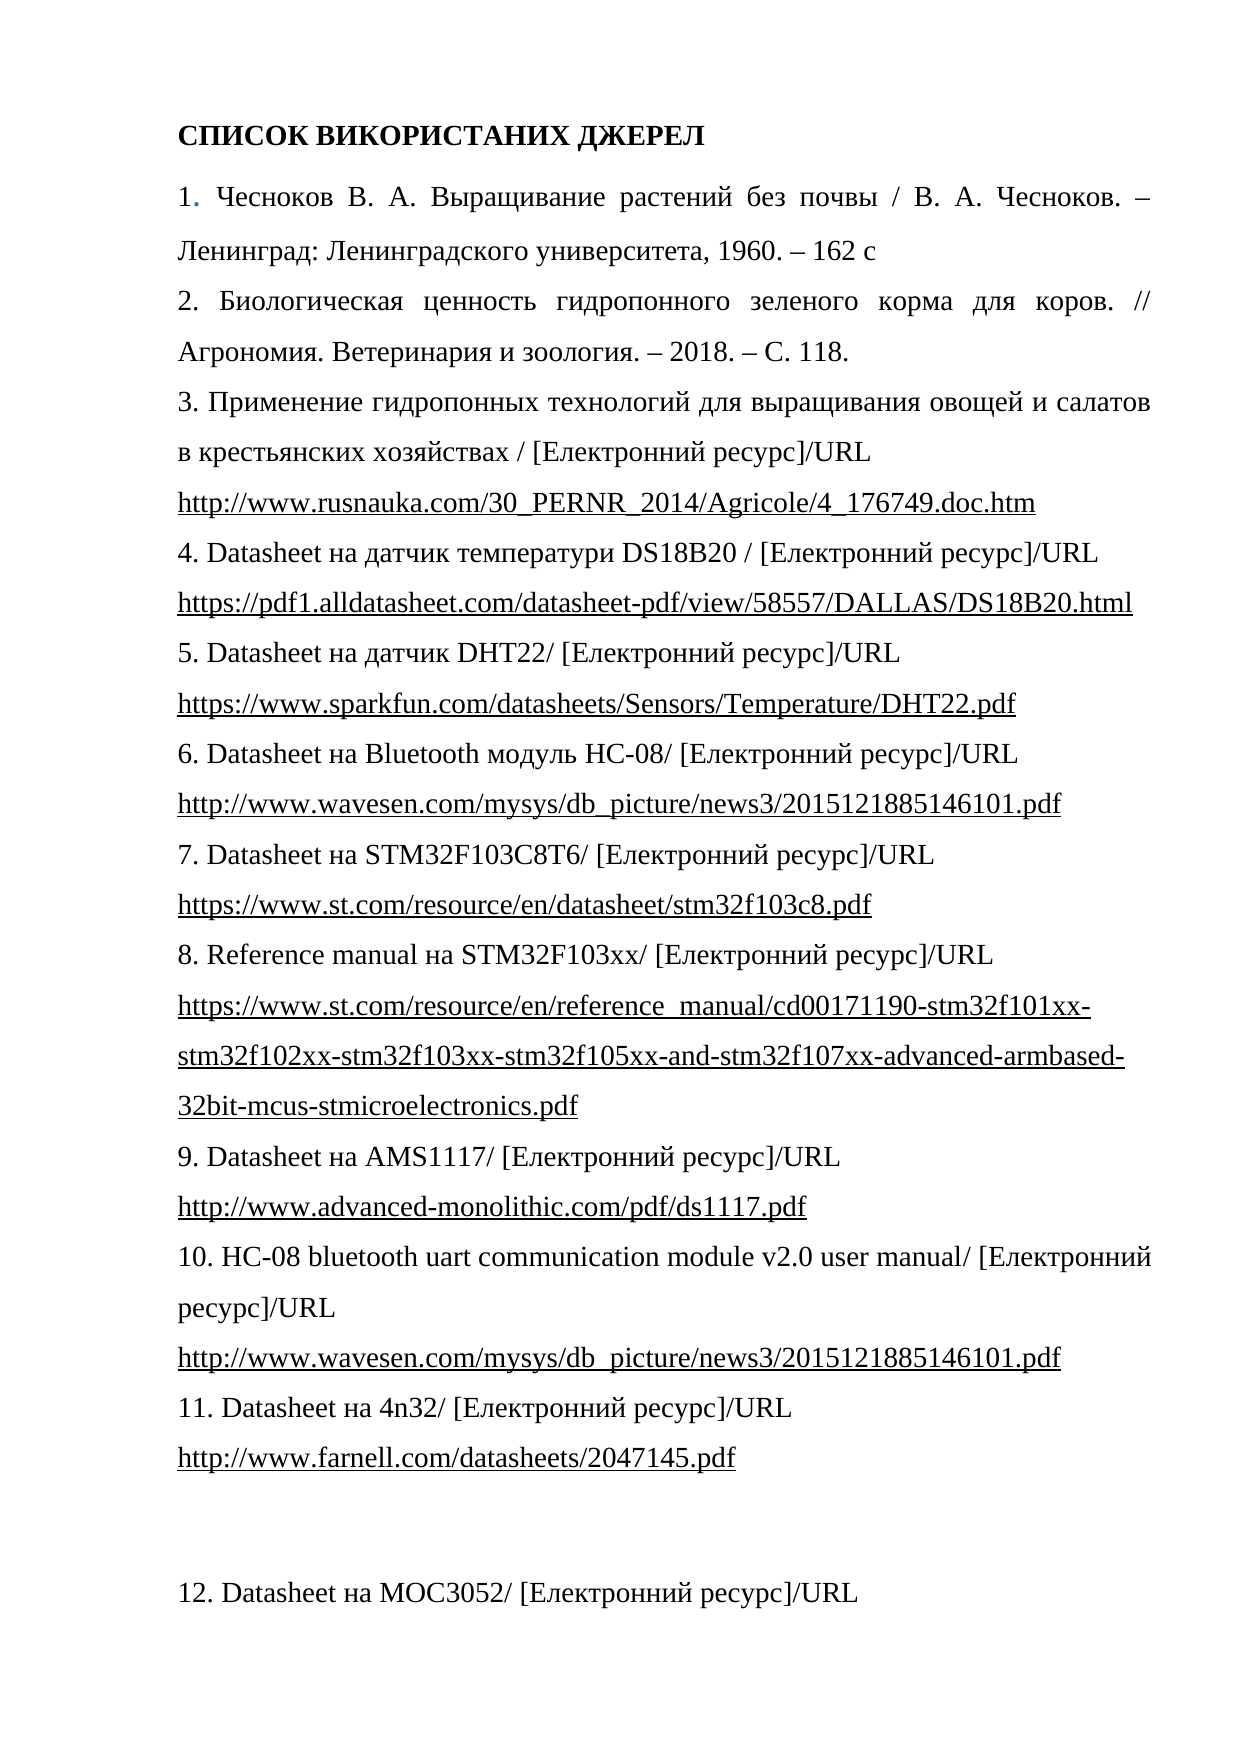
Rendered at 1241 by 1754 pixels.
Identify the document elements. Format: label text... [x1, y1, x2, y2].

text 9. Datasheet на AMS1117/ [Електронний ресурс]/URL [177, 1139, 1152, 1172]
text 4. Datasheet на датчик температури DS18B20 / [Електронний ресурс]/URL [177, 535, 1152, 568]
text 7. Datasheet на STM32F103C8T6/ [Електронний ресурс]/URL [177, 837, 1152, 870]
text http://www.farnell.com/datasheets/2047145.pdf [177, 1441, 1152, 1474]
text https://pdf1.alldatasheet.com/datasheet-pdf/view/58557/DALLAS/DS18B20.html [177, 585, 1152, 619]
text 10. HC-08 bluetooth uart communication module v2.0 user manual/ [Електронний ресурс]/URL http://www.wavesen.com/mysys/db_picture/news3/2015121885146101.pdf [177, 1239, 1152, 1373]
text https://www.st.com/resource/en/reference_manual/cd00171190-stm32f101xx-stm32f102xx-stm32f103xx-stm32f105xx-and-stm32f107xx-advanced-armbased-32bit-mcus-stmicroelectronics.pdf [177, 988, 1152, 1122]
text 6. Datasheet на Bluetooth модуль HC-08/ [Електронний ресурс]/URL [177, 736, 1152, 770]
text 11. Datasheet на 4n32/ [Електронний ресурс]/URL [177, 1390, 1152, 1424]
text http://www.advanced-monolithic.com/pdf/ds1117.pdf [177, 1189, 1152, 1223]
text 8. Reference manual на STM32F103xx/ [Електронний ресурс]/URL [177, 937, 1152, 971]
text 12. Datasheet на MOC3052/ [Електронний ресурс]/URL [177, 1575, 1152, 1608]
text 2. Биологическая ценность гидропонного зеленого корма для коров. // Агрономия. Ветеринария и зоология. – 2018. – С. 118. [177, 283, 1152, 367]
text 5. Datasheet на датчик DHT22/ [Електронний ресурс]/URL [177, 636, 1152, 669]
text http://www.wavesen.com/mysys/db_picture/news3/2015121885146101.pdf [177, 787, 1152, 820]
subtitle 1. Чесноков В. А. Выращивание растений без почвы / В. А. Чесноков. – Ленинград: Ленинградского университета, 1960. – 162 с [177, 171, 1152, 267]
text СПИСОК ВИКОРИСТАНИХ ДЖЕРЕЛ [177, 118, 1152, 152]
text 3. Применение гидропонных технологий для выращивания овощей и салатов в крестьянских хозяйствах / [Електронний ресурс]/URL [177, 384, 1152, 468]
text http://www.rusnauka.com/30_PERNR_2014/Agricole/4_176749.doc.htm [177, 485, 1152, 518]
text https://www.st.com/resource/en/datasheet/stm32f103c8.pdf [177, 887, 1152, 921]
text https://www.sparkfun.com/datasheets/Sensors/Temperature/DHT22.pdf [177, 686, 1152, 719]
